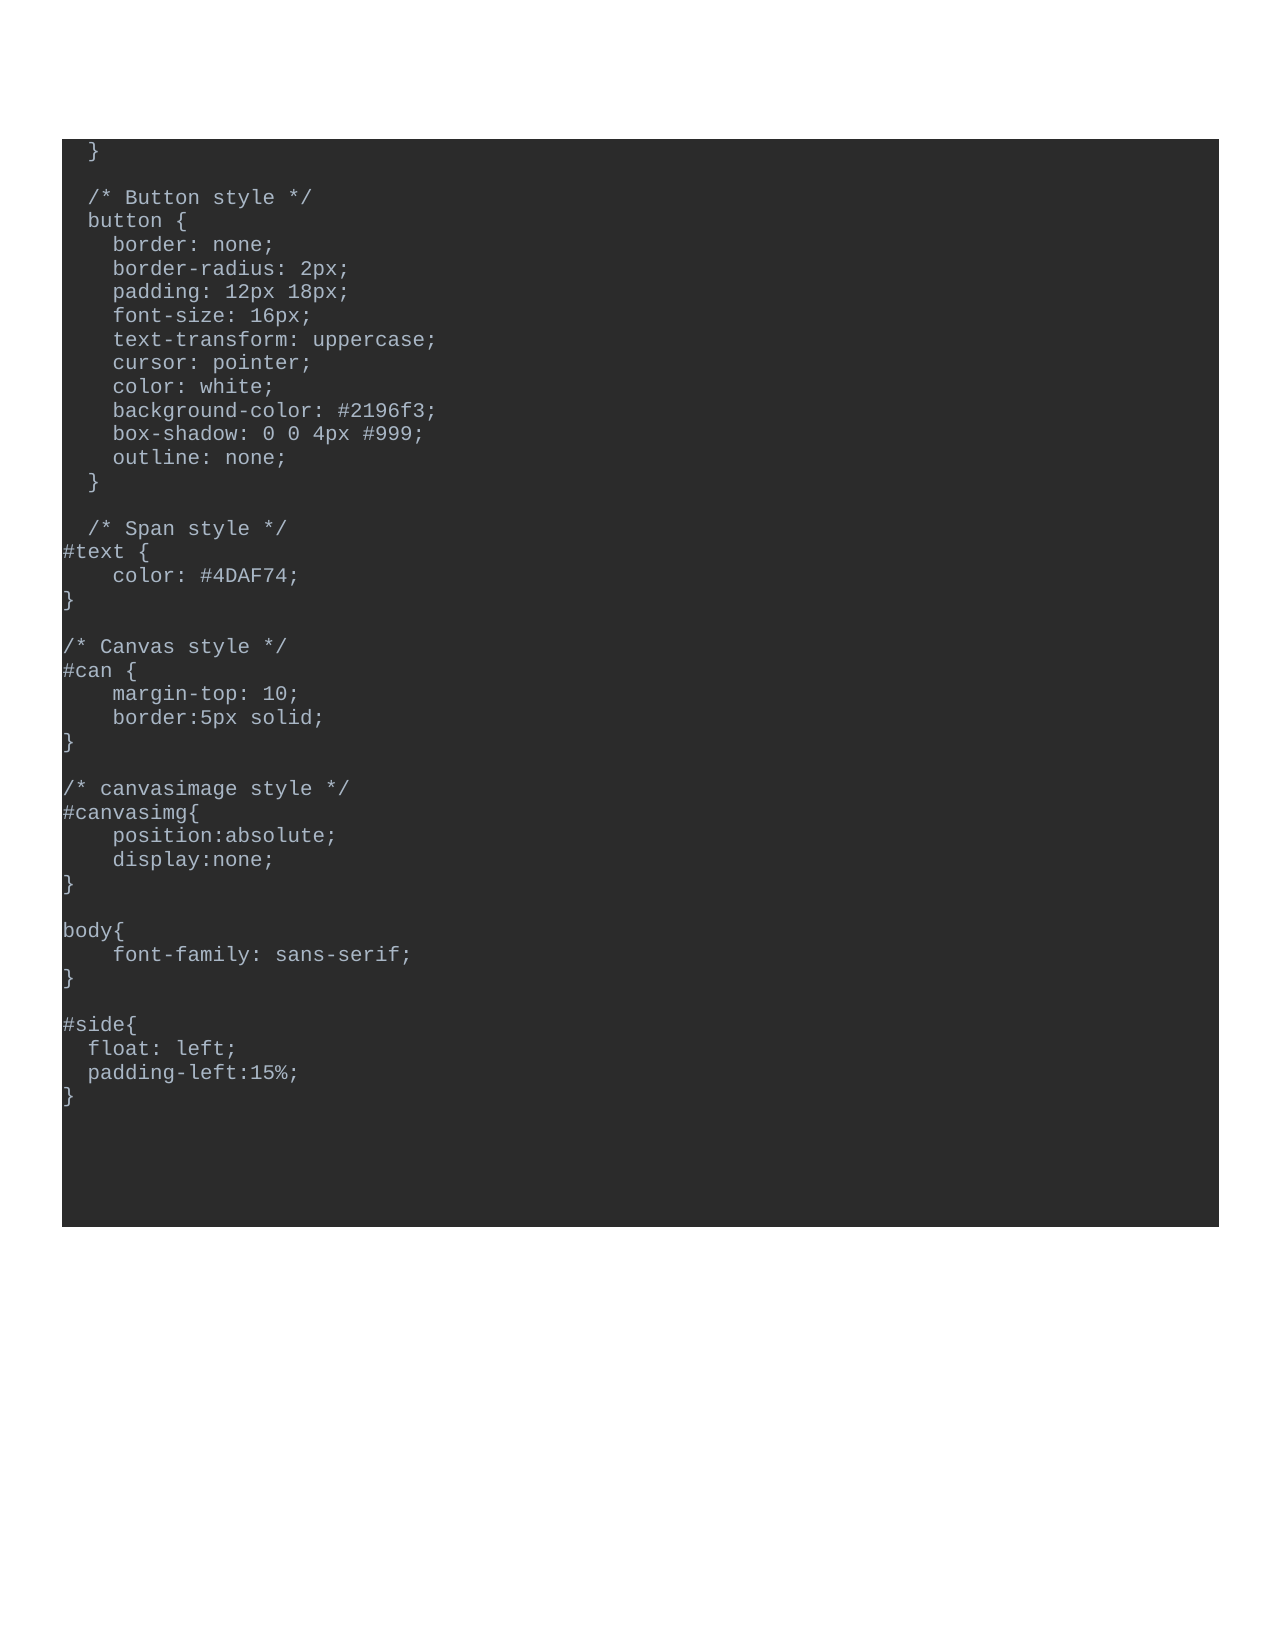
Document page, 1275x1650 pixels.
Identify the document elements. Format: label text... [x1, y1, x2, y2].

text #side{ [62, 1014, 1219, 1038]
text } [62, 589, 1219, 612]
text } [62, 1085, 1219, 1109]
text } [62, 873, 1219, 896]
text border: none; [62, 234, 1219, 258]
text margin-top: 10; [62, 683, 1219, 707]
text font-size: 16px; [62, 305, 1219, 329]
text } [62, 731, 1219, 754]
text text-transform: uppercase; [62, 329, 1219, 352]
text background-color: #2196f3; [62, 400, 1219, 423]
text box-shadow: 0 0 4px #999; [62, 423, 1219, 447]
text cursor: pointer; [62, 352, 1219, 376]
text /* canvasimage style */ [62, 778, 1219, 802]
text button { [62, 211, 1219, 234]
text /* Button style */ [62, 187, 1219, 211]
text color: #4DAF74; [62, 565, 1219, 589]
text float: left; [62, 1038, 1219, 1062]
text border:5px solid; [62, 707, 1219, 731]
text color: white; [62, 376, 1219, 400]
text } [62, 967, 1219, 991]
text border-radius: 2px; [62, 258, 1219, 281]
text /* Span style */ [62, 518, 1219, 542]
text #text { [62, 542, 1219, 565]
text outline: none; [62, 447, 1219, 471]
text } [62, 471, 1219, 494]
text position:absolute; [62, 825, 1219, 849]
text display:none; [62, 849, 1219, 873]
text } [62, 139, 1219, 163]
text body{ [62, 920, 1219, 943]
text padding-left:15%; [62, 1062, 1219, 1085]
text padding: 12px 18px; [62, 281, 1219, 305]
text #can { [62, 660, 1219, 683]
text font-family: sans-serif; [62, 943, 1219, 967]
text /* Canvas style */ [62, 636, 1219, 660]
text #canvasimg{ [62, 802, 1219, 825]
